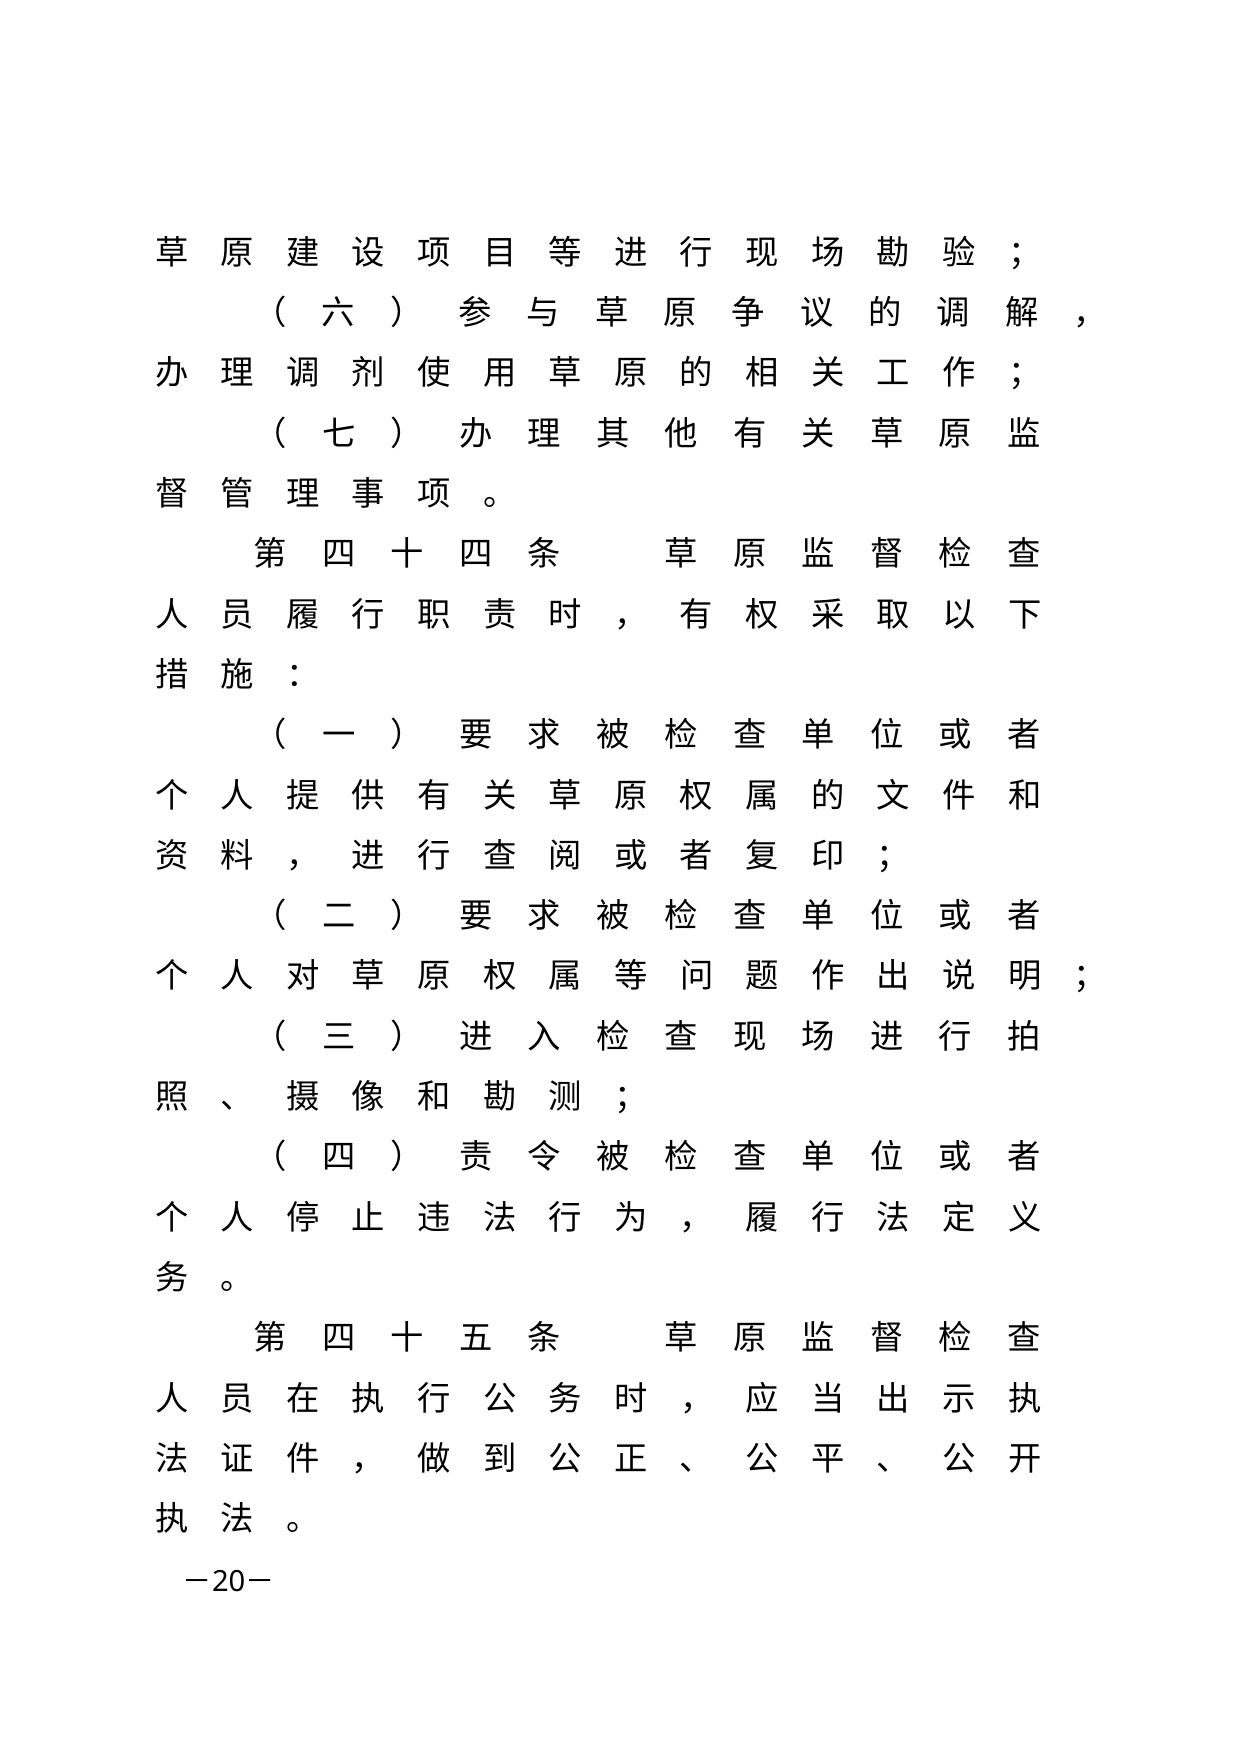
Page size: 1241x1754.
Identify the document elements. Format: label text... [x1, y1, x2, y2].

text （六）参与草原争议的调解，办理调剂使用草原的相关工作； [155, 280, 1073, 400]
text 第四十五条 草原监督检查人员在执行公务时，应当出示执法证件，做到公正、公平、公开执法。 [155, 1305, 1073, 1546]
text （一）要求被检查单位或者个人提供有关草原权属的文件和资料，进行查阅或者复印； [155, 702, 1073, 883]
text （四）责令被检查单位或者个人停止违法行为，履行法定义务。 [155, 1124, 1073, 1305]
text （五）对征收、征用草原和草原建设项目等进行现场勘验； [155, 219, 1073, 280]
text （七）办理其他有关草原监督管理事项。 [155, 400, 1073, 521]
text （二）要求被检查单位或者个人对草原权属等问题作出说明； [155, 883, 1073, 1003]
text 第四十四条 草原监督检查人员履行职责时，有权采取以下措施： [155, 521, 1073, 702]
text （三）进入检查现场进行拍照、摄像和勘测； [155, 1003, 1073, 1124]
